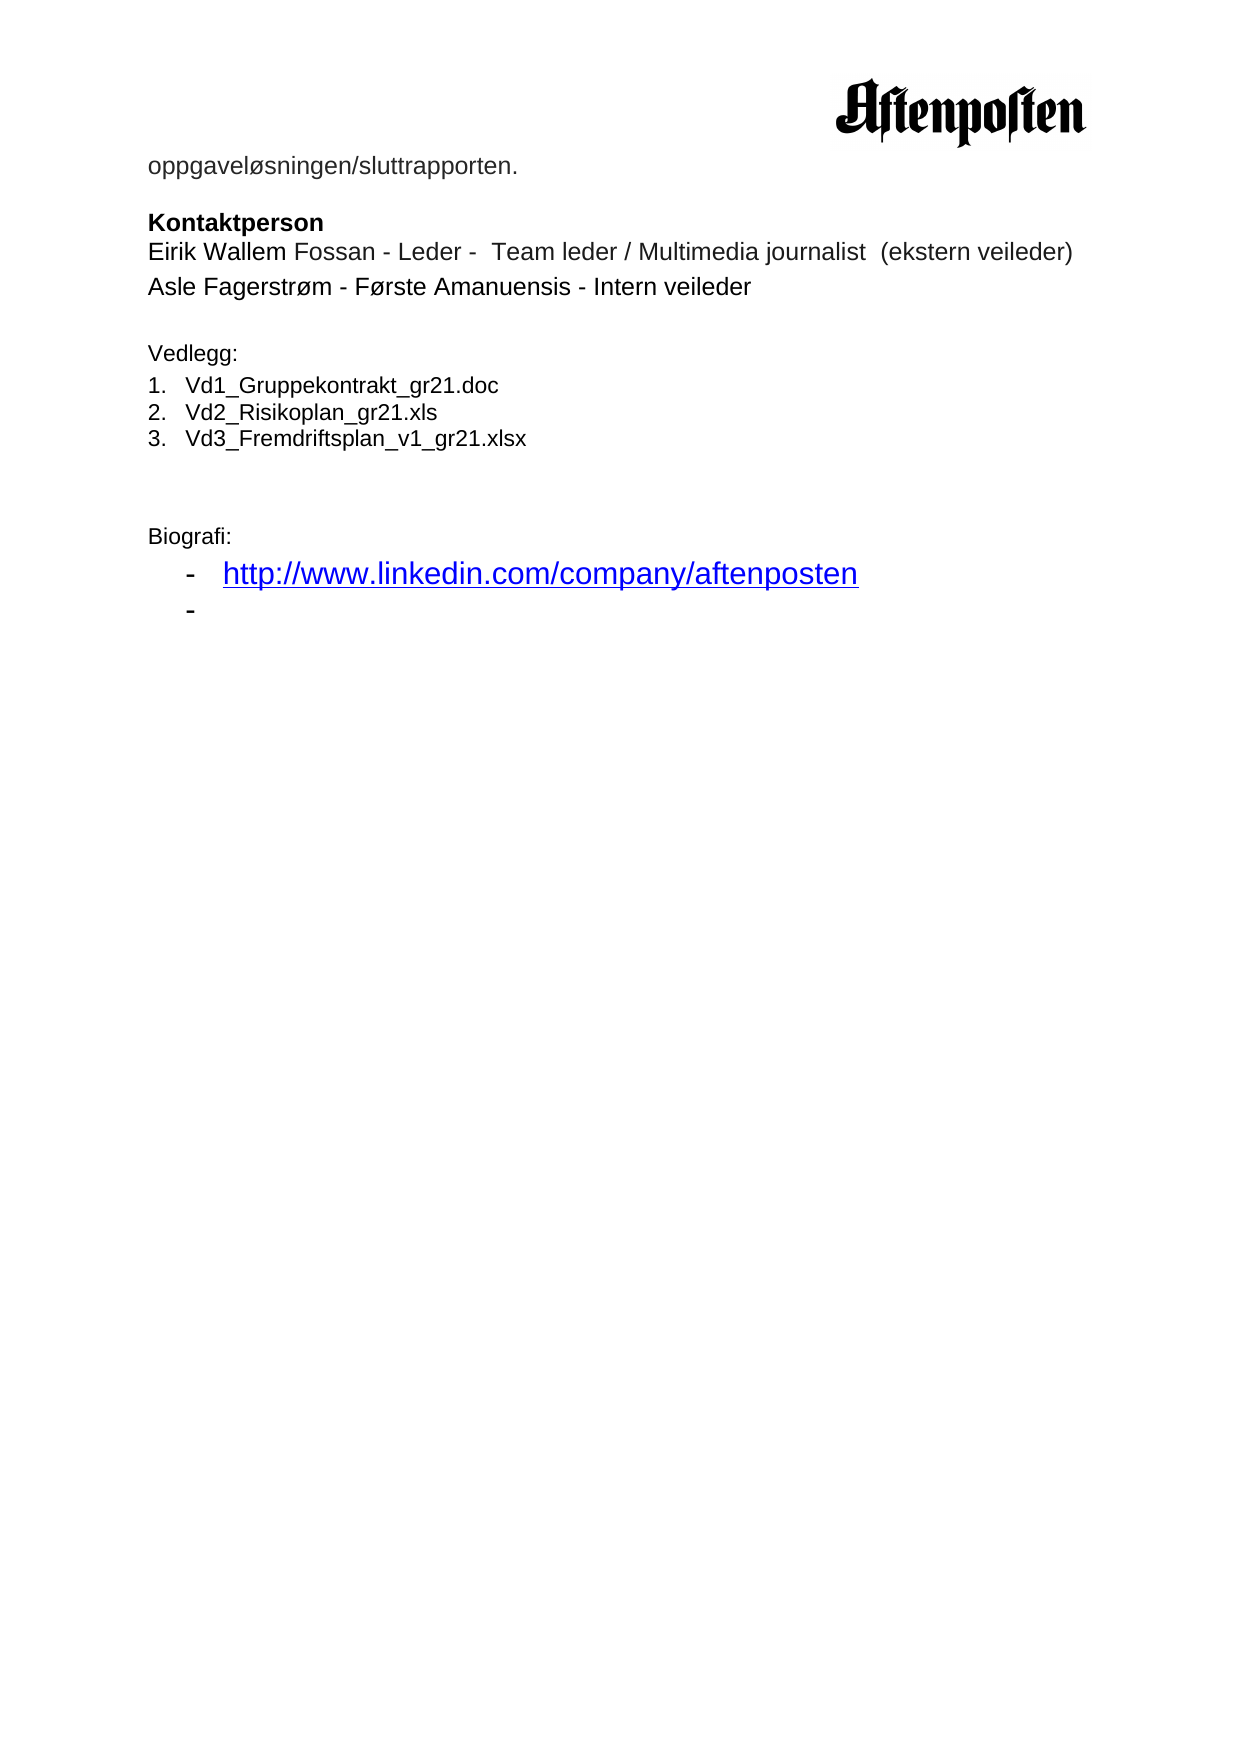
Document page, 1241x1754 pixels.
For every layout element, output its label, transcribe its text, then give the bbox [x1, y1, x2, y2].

text Eirik Wallem Fossan - Leder - Team leder / Multimedia journalist (ekstern veileder) [148, 237, 1093, 266]
list Vd3_Fremdriftsplan_v1_gr21.xlsx [148, 425, 1093, 451]
picture [830, 73, 1093, 151]
list Vd1_Gruppekontrakt_gr21.doc [148, 372, 1093, 399]
list Vd2_Risikoplan_gr21.xls [148, 399, 1093, 425]
list http://www.linkedin.com/company/aftenposten [185, 555, 1093, 591]
text Asle Fagerstrøm - Første Amanuensis - Intern veileder [148, 272, 1093, 301]
text Vedlegg: [148, 340, 1093, 366]
text Biografi: [148, 523, 1093, 549]
text Kontaktperson [148, 208, 1093, 237]
